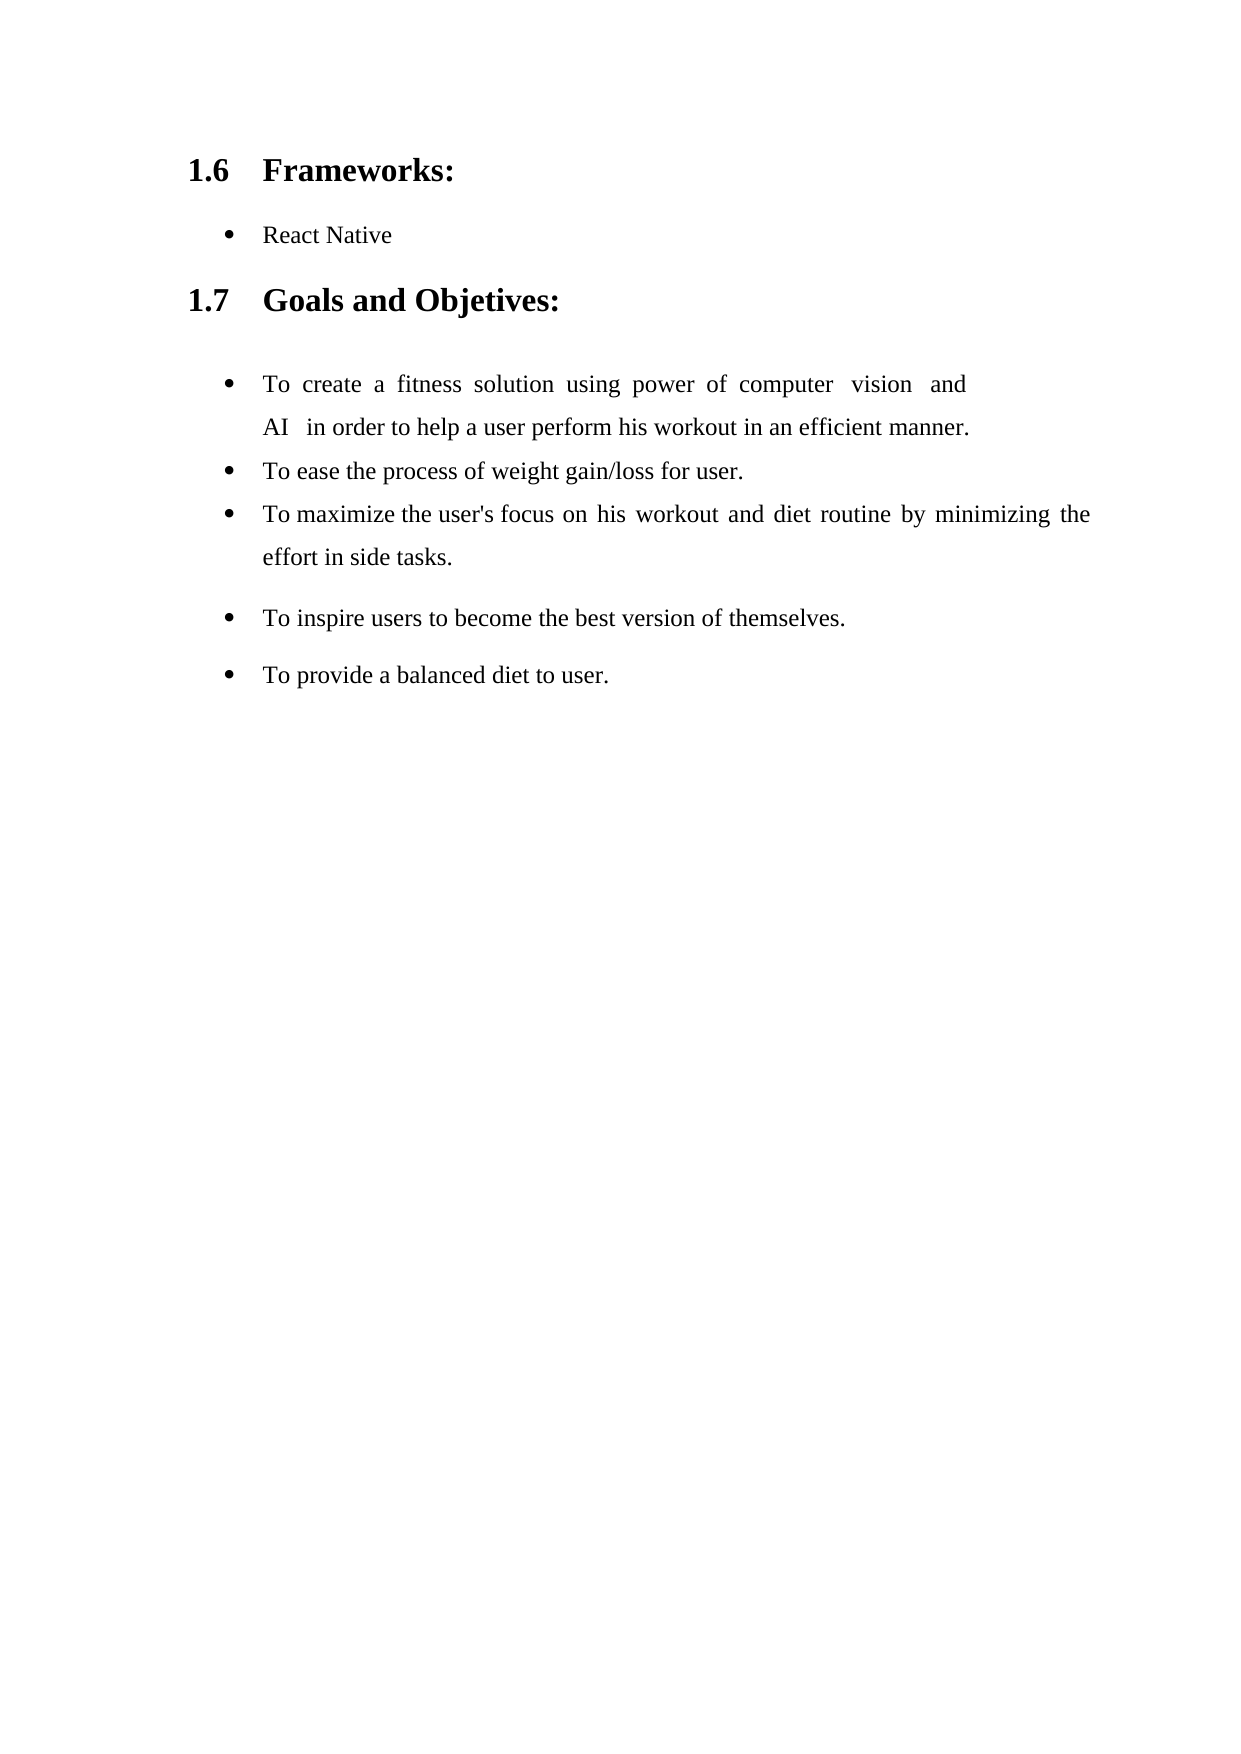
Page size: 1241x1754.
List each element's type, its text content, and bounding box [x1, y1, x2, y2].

list React Native [225, 220, 1090, 249]
list To ease the process of weight gain/loss for user. [225, 456, 1090, 484]
text 1.7 Goals and Objetives: [187, 280, 1090, 318]
list To provide a balanced diet to user. [225, 660, 1090, 689]
list To inspire users to become the best version of themselves. [225, 603, 1090, 632]
list To create a fitness solution using power of computer vision and AI in order to help a user perform his workout in an efficient manner. [225, 369, 979, 441]
list To maximize the user's focus on his workout and diet routine by minimizing the effort in side tasks. [225, 499, 1090, 571]
text 1.6 Frameworks: [187, 150, 1090, 188]
